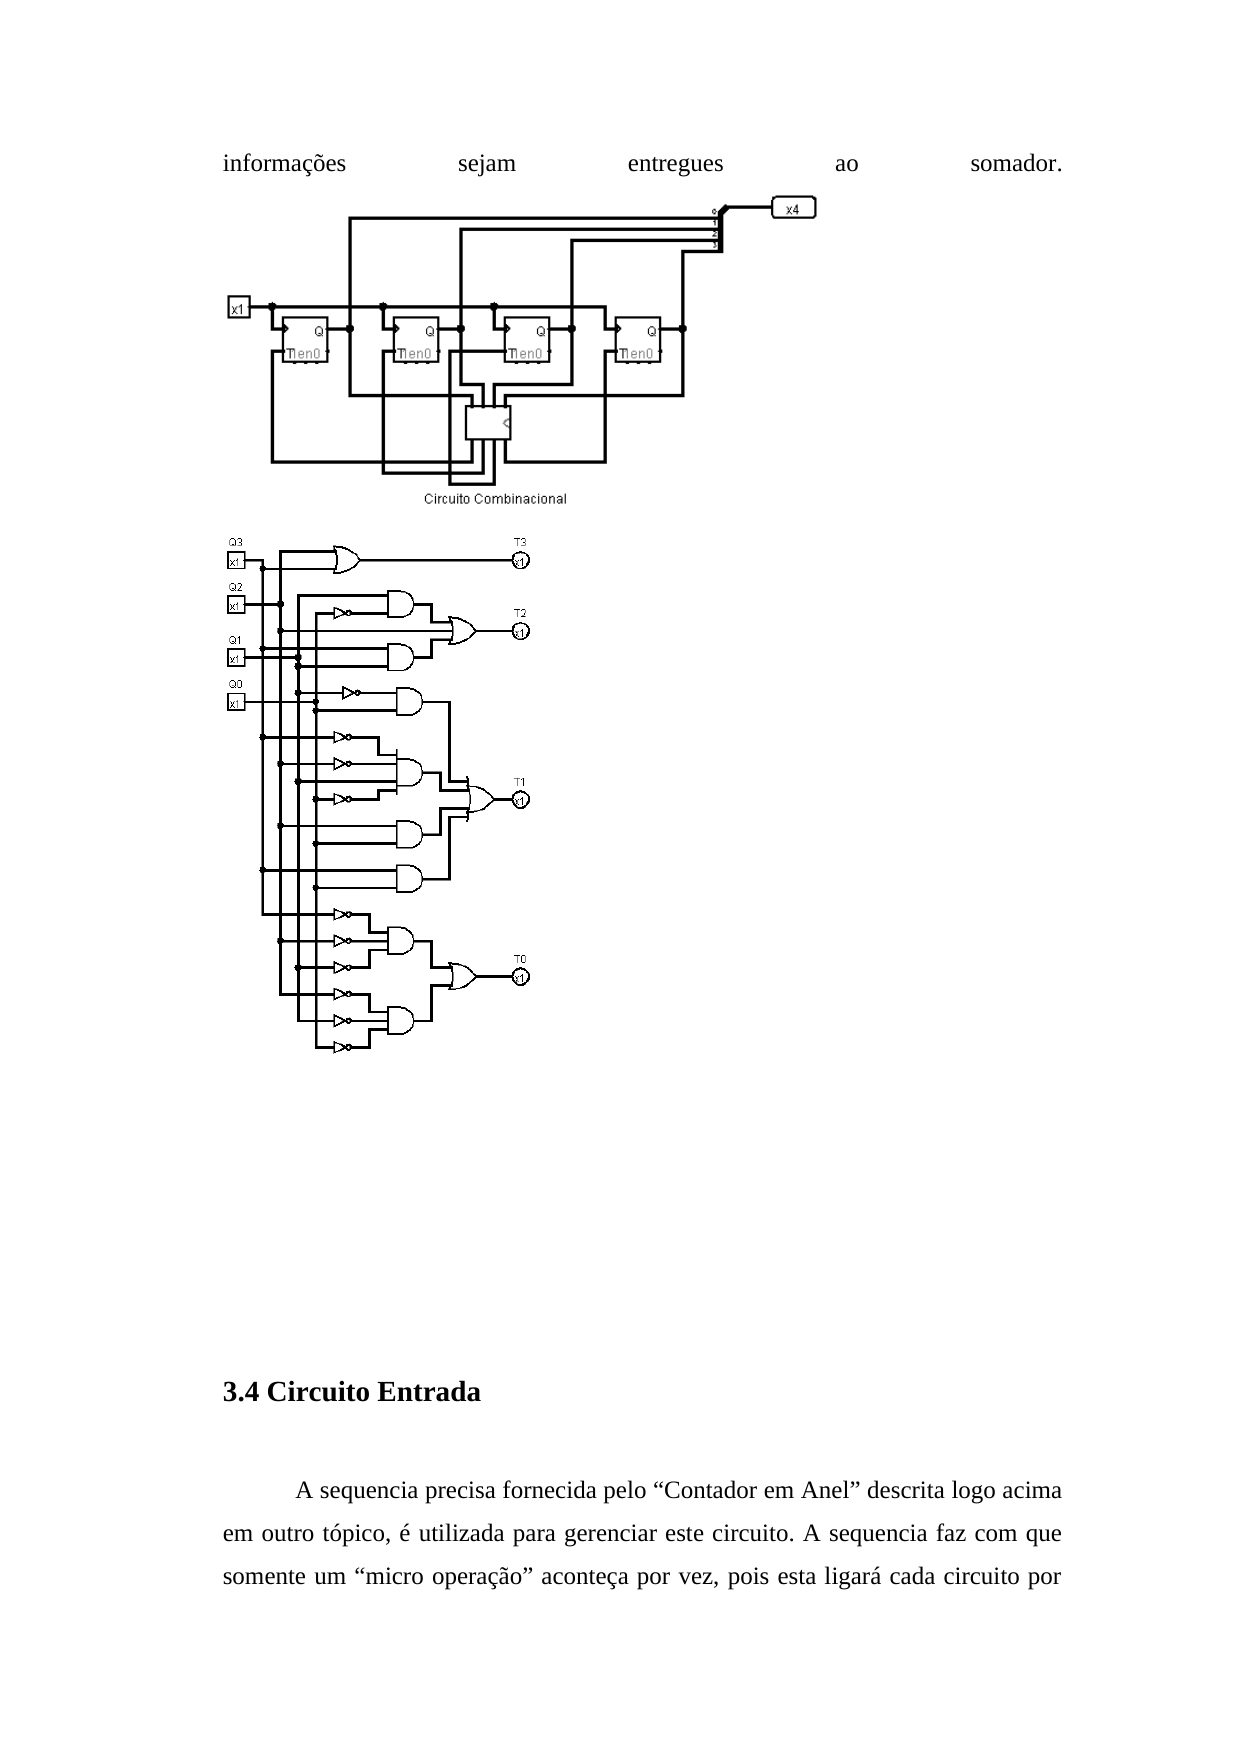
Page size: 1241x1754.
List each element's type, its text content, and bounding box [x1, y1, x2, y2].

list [223, 148, 1063, 517]
picture [222, 190, 821, 517]
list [223, 1475, 1063, 1590]
picture [222, 530, 533, 1059]
list 3.4 Circuito Entrada [223, 1374, 1063, 1408]
